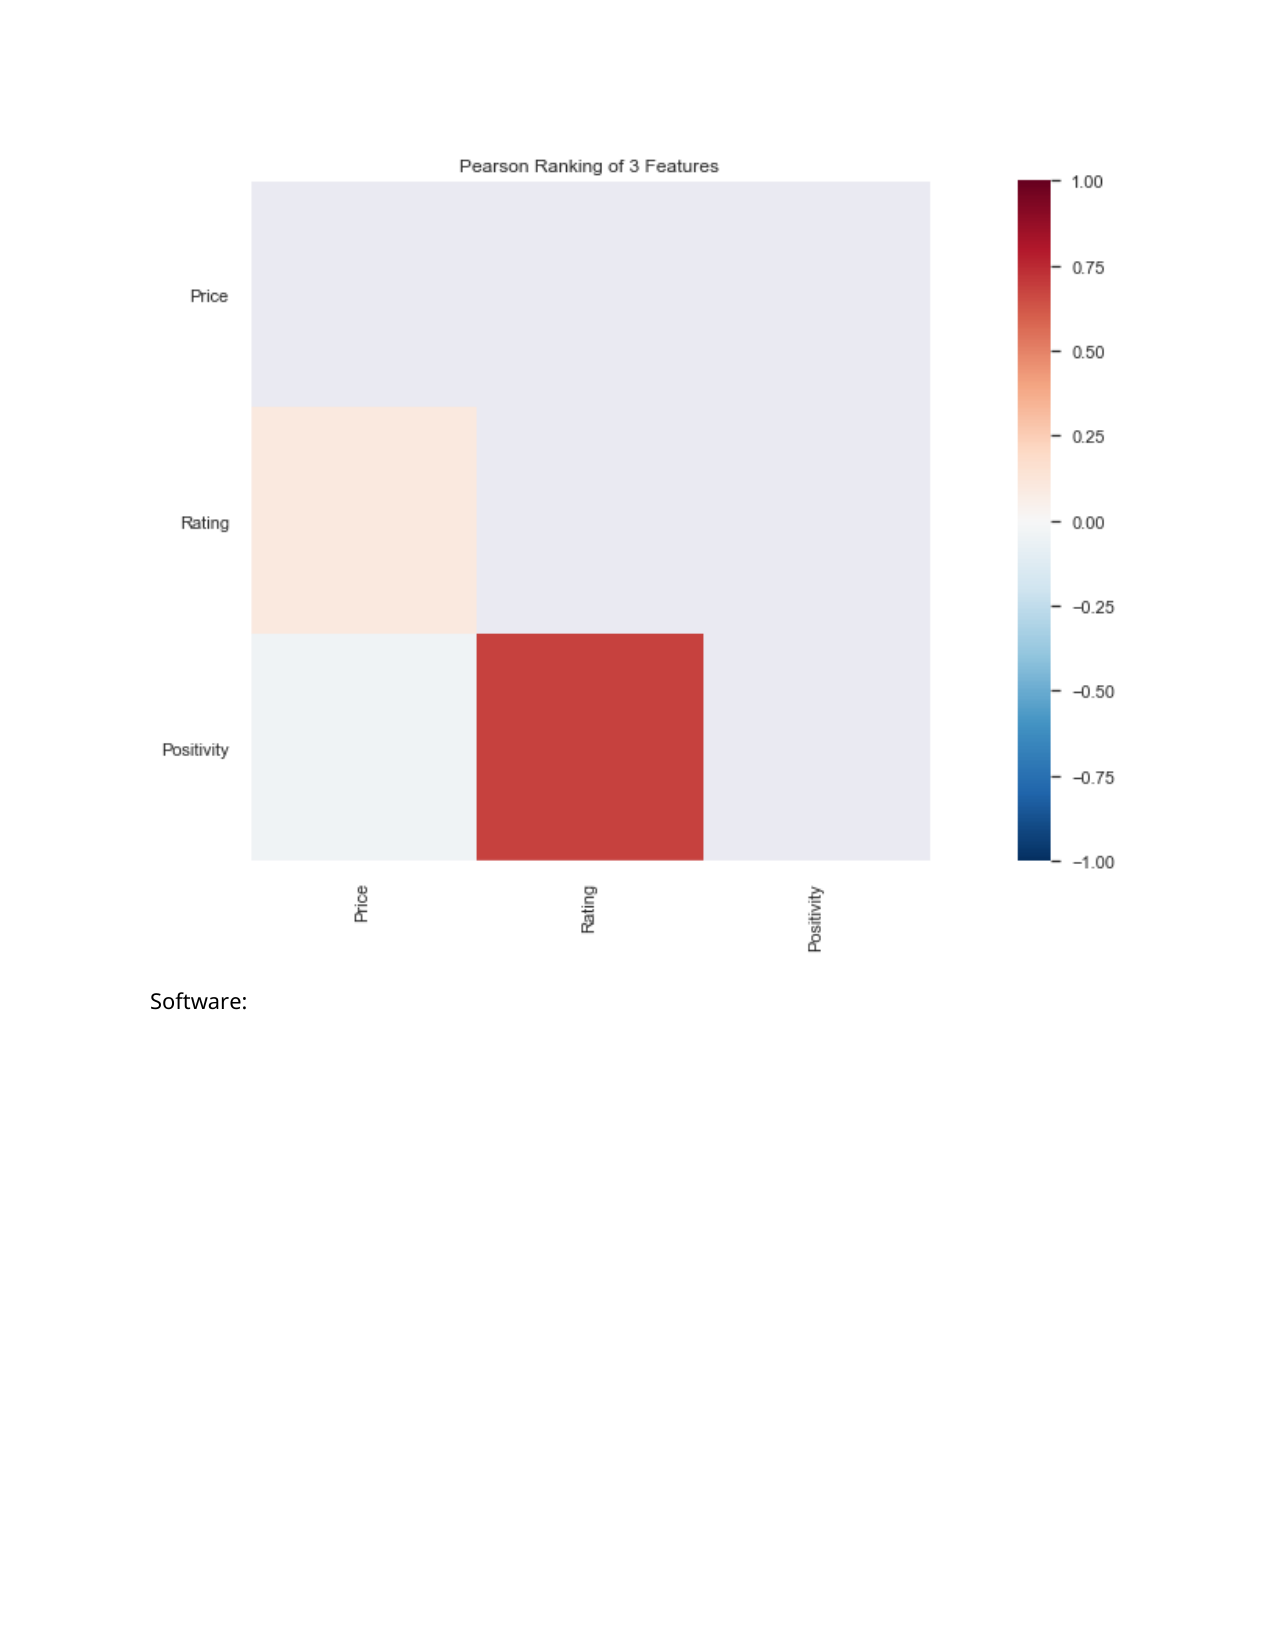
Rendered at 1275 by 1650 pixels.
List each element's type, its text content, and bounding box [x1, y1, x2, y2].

picture [150, 150, 1125, 961]
text Software: [150, 986, 1125, 1016]
